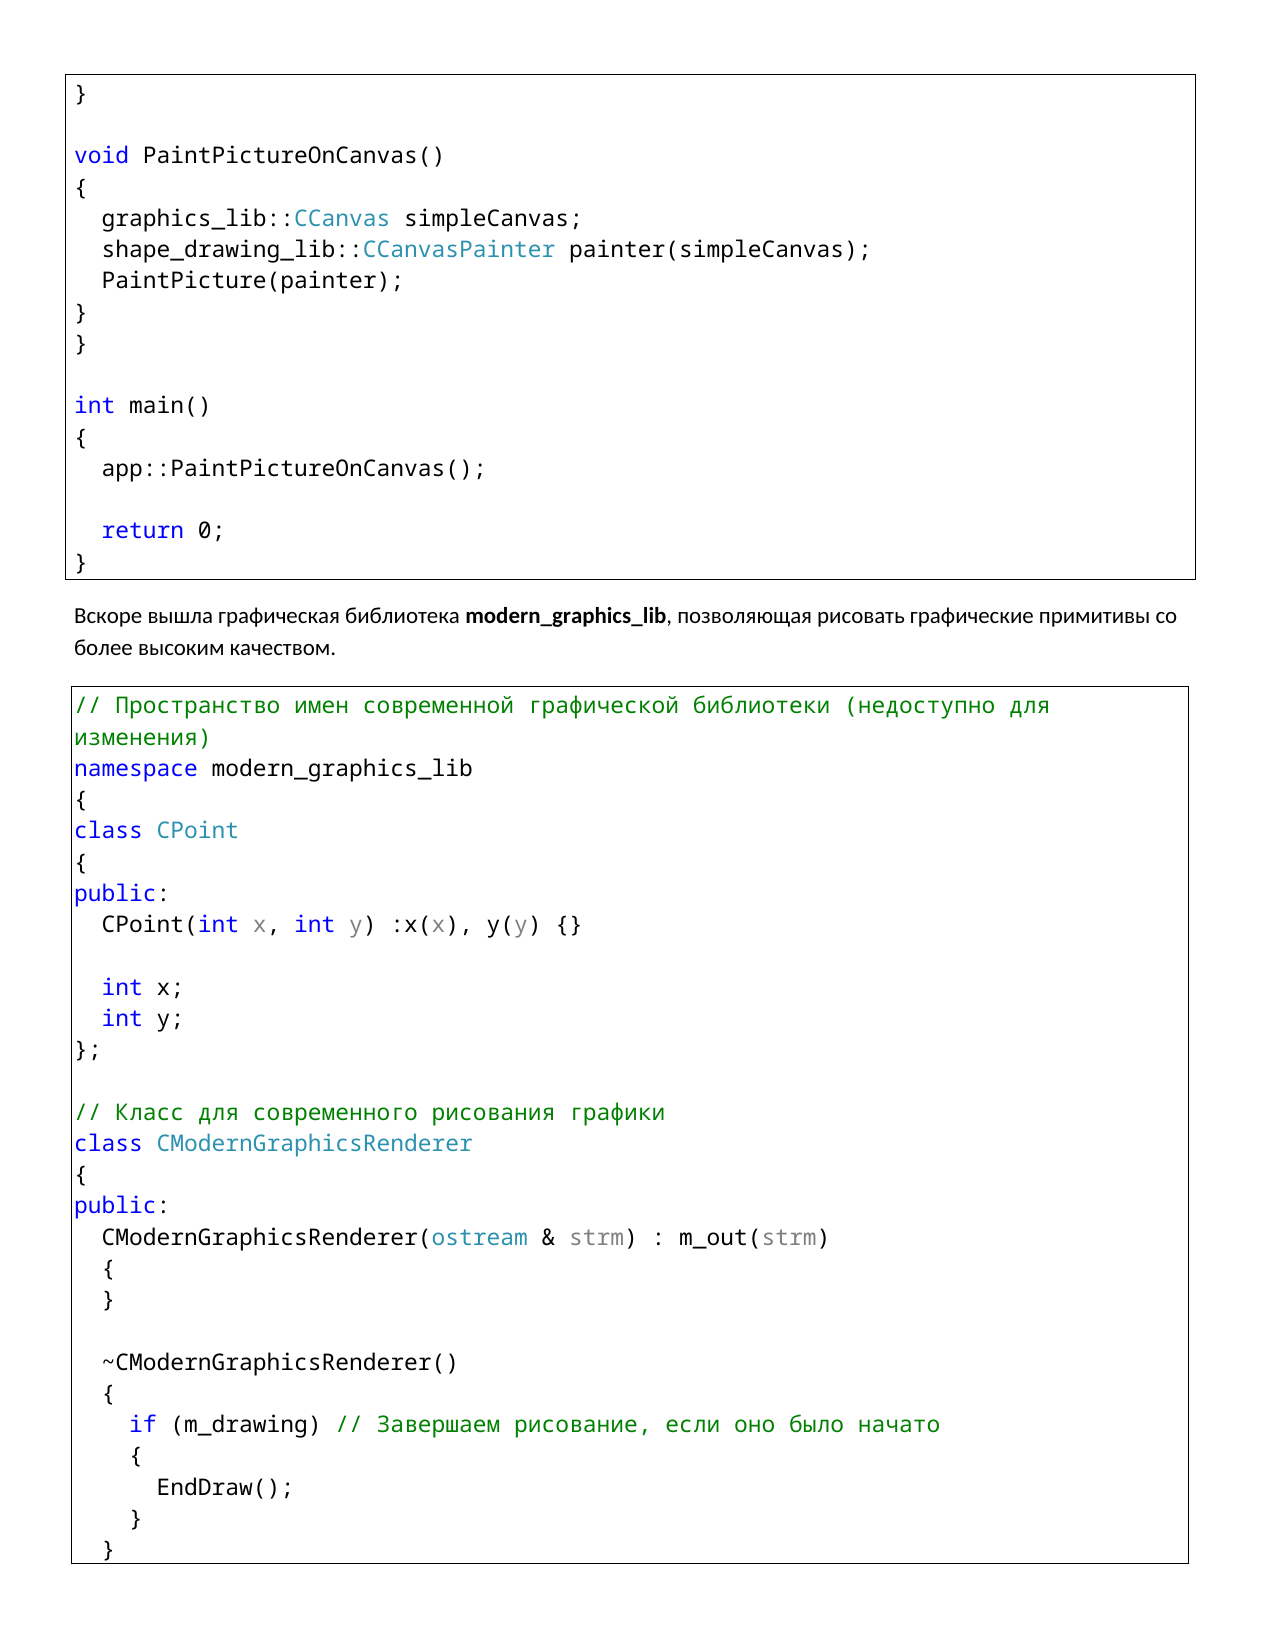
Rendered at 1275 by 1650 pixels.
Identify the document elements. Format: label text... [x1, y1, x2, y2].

text // Класс для современного рисования графики [74, 1096, 1186, 1127]
text graphics_lib::CCanvas simpleCanvas; [74, 202, 1186, 233]
text { [74, 1439, 1186, 1471]
text namespace modern_graphics_lib [74, 752, 1186, 783]
text { [74, 171, 1186, 202]
text app::PaintPictureOnCanvas(); [74, 452, 1186, 483]
text { [74, 421, 1186, 452]
text int x; [74, 971, 1186, 1002]
text { [74, 846, 1186, 877]
text int y; [74, 1002, 1186, 1033]
text shape_drawing_lib::CCanvasPainter painter(simpleCanvas); [74, 233, 1186, 264]
text { [74, 783, 1186, 814]
text }; [74, 1033, 1186, 1064]
text ~CModernGraphicsRenderer() [74, 1346, 1186, 1377]
text public: [74, 877, 1186, 908]
text Вскоре вышла графическая библиотека modern_graphics_lib, позволяющая рисовать графические примитивы со более высоким качеством. [74, 601, 1186, 661]
text } [74, 1502, 1186, 1533]
text { [74, 1158, 1186, 1189]
text class CModernGraphicsRenderer [74, 1127, 1186, 1158]
text } [74, 327, 1186, 358]
text int main() [74, 389, 1186, 421]
text // Пространство имен современной графической библиотеки (недоступно для изменения) [72, 687, 1188, 752]
text PaintPicture(painter); [74, 264, 1186, 296]
text if (m_drawing) // Завершаем рисование, если оно было начато [74, 1408, 1186, 1439]
text class CPoint [74, 814, 1186, 846]
text public: [74, 1189, 1186, 1221]
text CModernGraphicsRenderer(ostream & strm) : m_out(strm) [74, 1221, 1186, 1252]
text } [74, 296, 1186, 327]
text void PaintPictureOnCanvas() [74, 139, 1186, 171]
text } [74, 1283, 1186, 1314]
text EndDraw(); [74, 1471, 1186, 1502]
text } [74, 1533, 1186, 1563]
text return 0; [74, 514, 1186, 543]
text { [74, 1377, 1186, 1408]
text } [66, 543, 1195, 579]
text } [66, 75, 1195, 108]
text CPoint(int x, int y) :x(x), y(y) {} [74, 908, 1186, 939]
text { [74, 1252, 1186, 1283]
